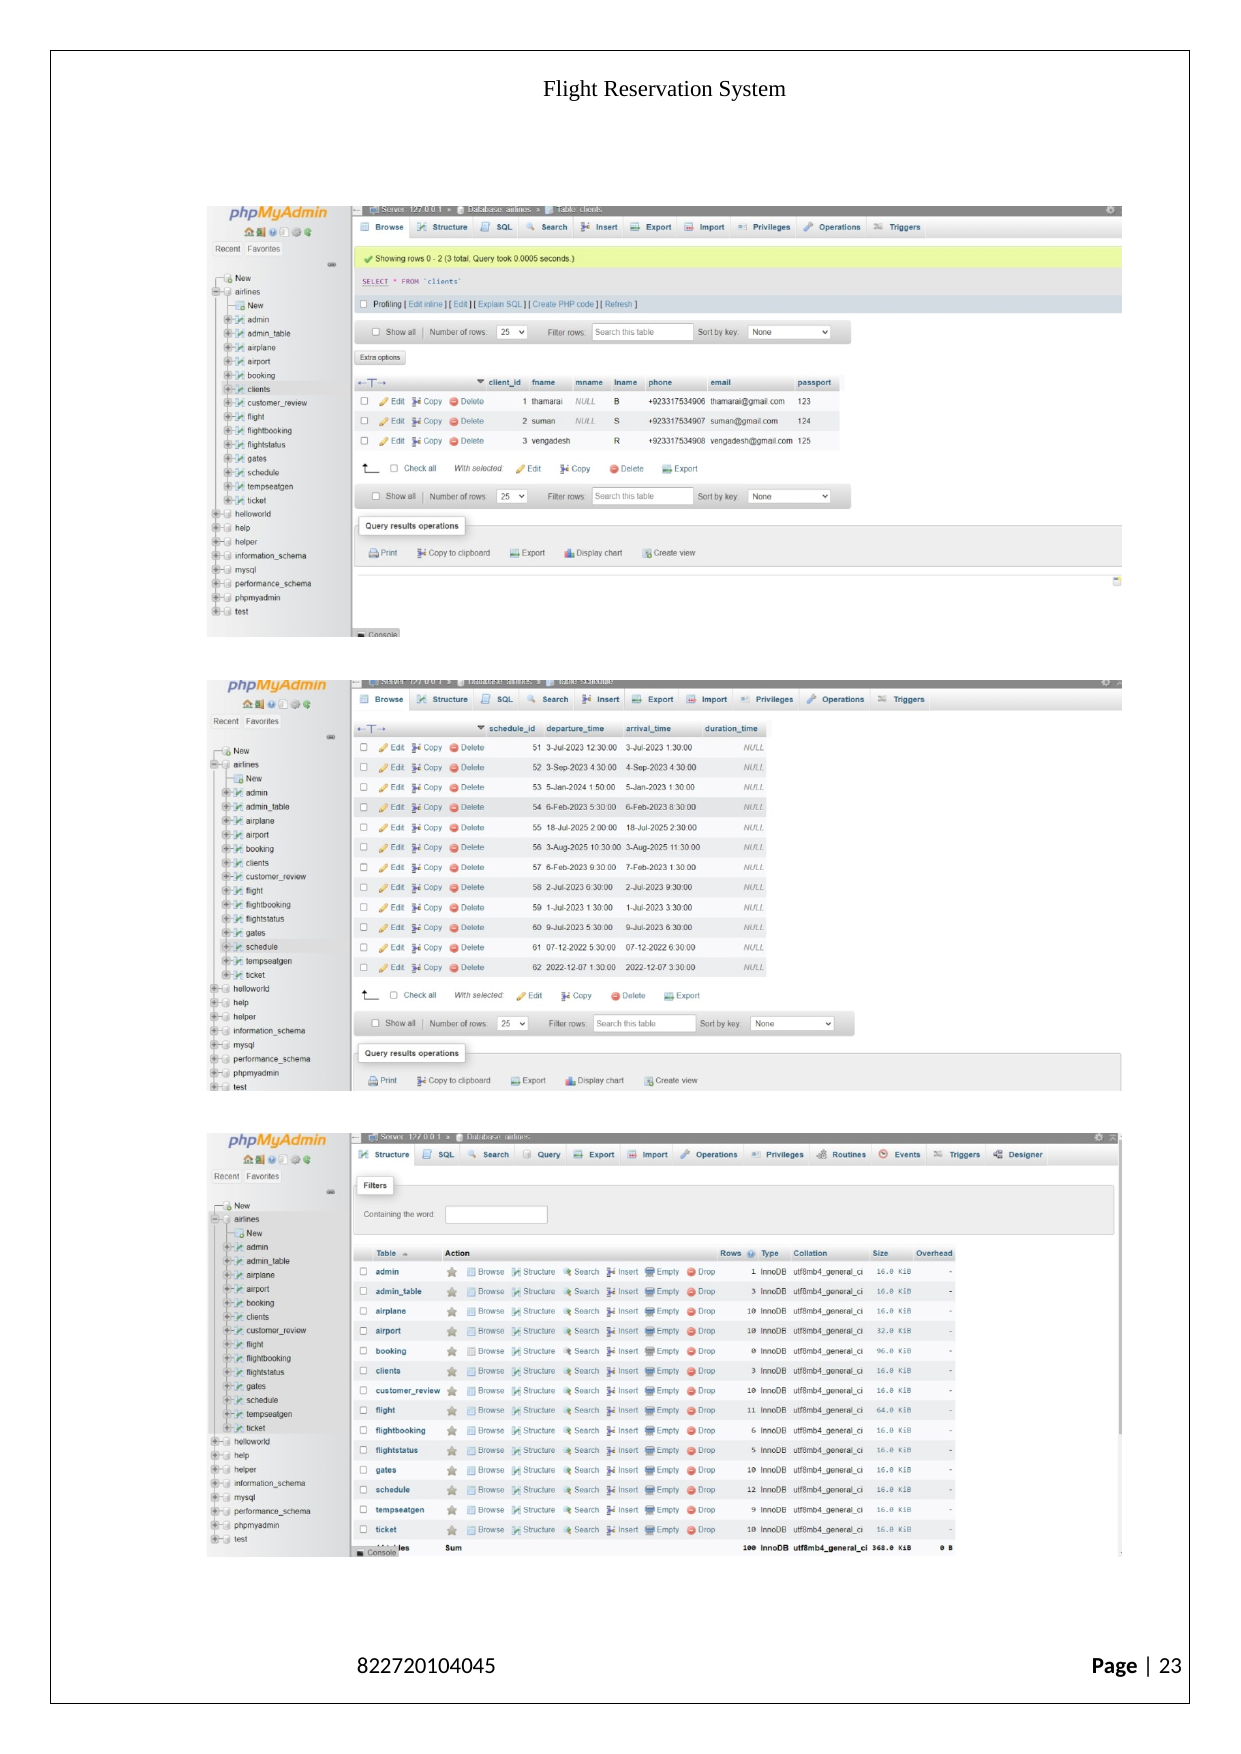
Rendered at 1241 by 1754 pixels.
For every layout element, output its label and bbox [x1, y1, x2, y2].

picture [206, 680, 1122, 1091]
picture [206, 1133, 1122, 1557]
picture [206, 206, 1122, 637]
